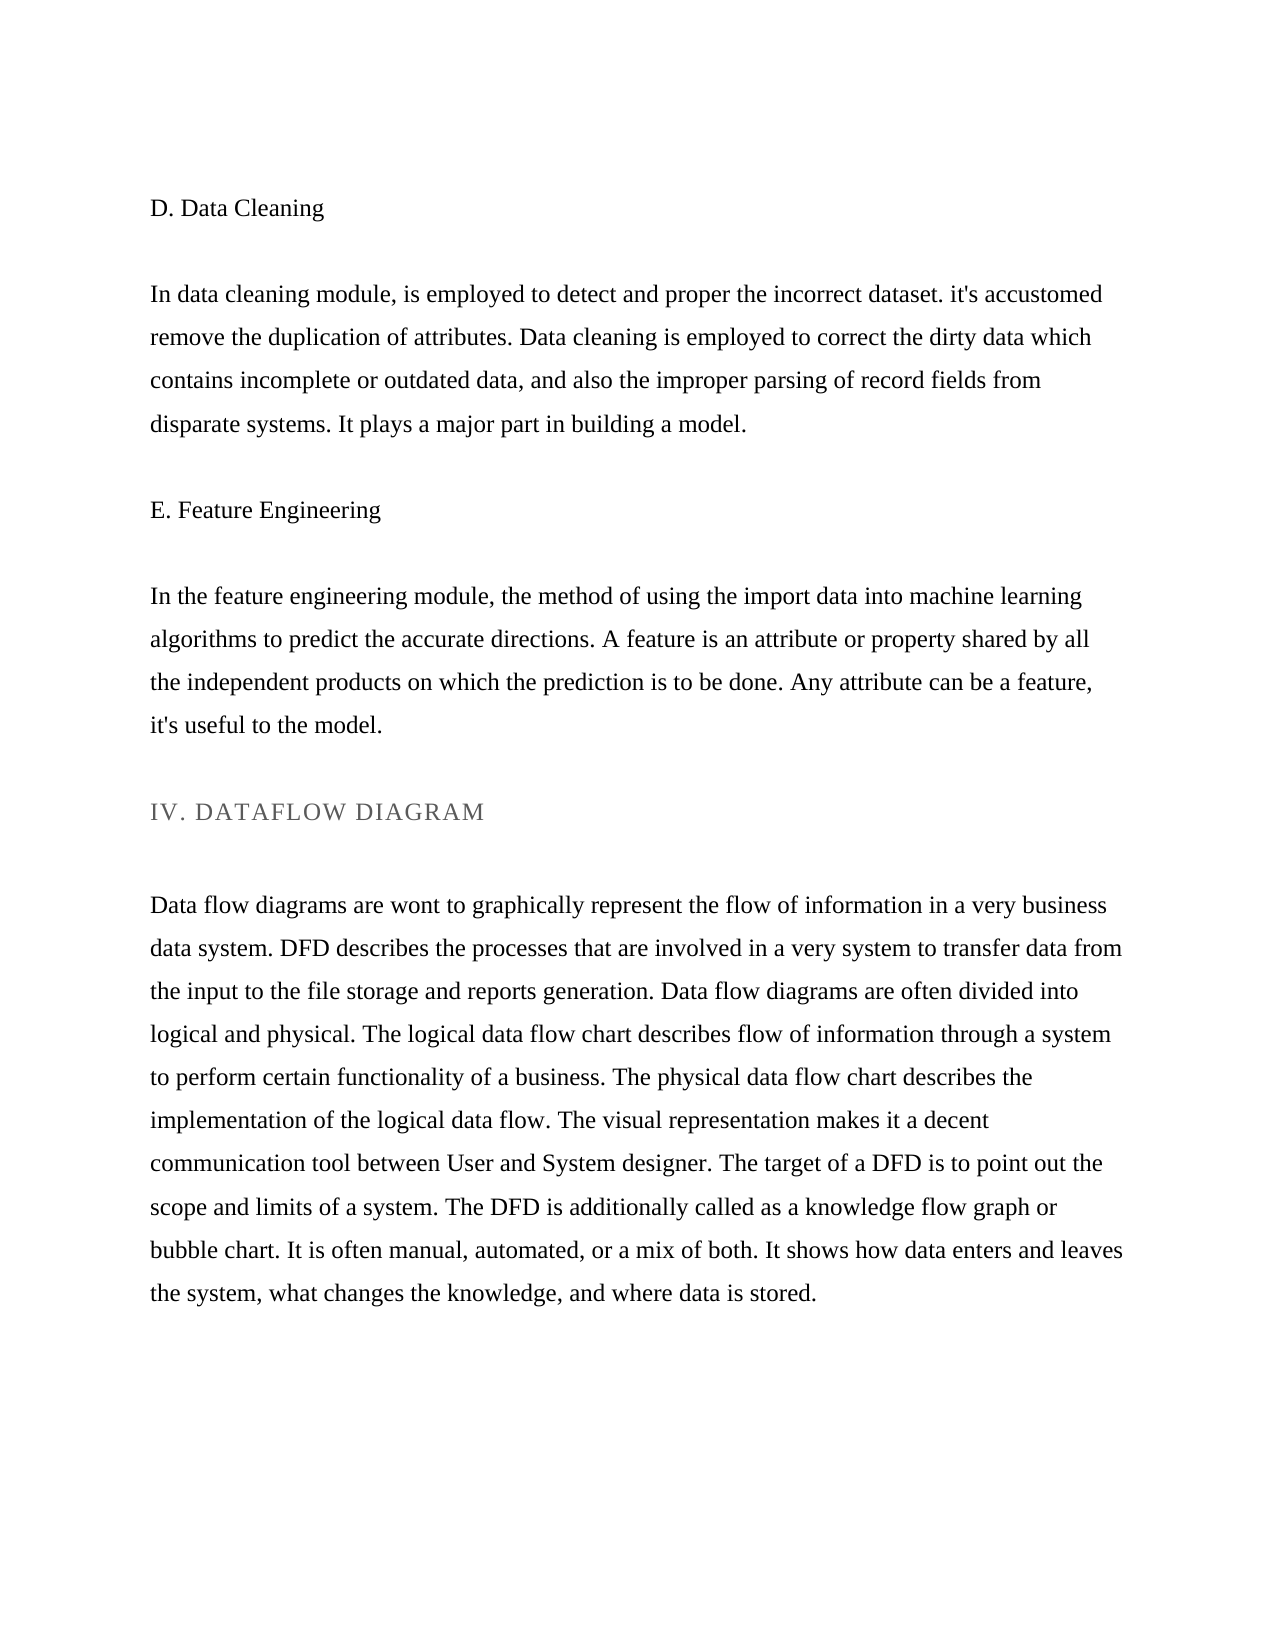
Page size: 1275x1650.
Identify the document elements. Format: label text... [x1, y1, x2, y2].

text D. Data Cleaning [150, 193, 1125, 222]
text In the feature engineering module, the method of using the import data into machine learning algorithms to predict the accurate directions. A feature is an attribute or property shared by all the independent products on which the prediction is to be done. Any attribute can be a feature, it's useful to the model. [150, 581, 1125, 739]
text E. Feature Engineering [150, 495, 1125, 524]
text Data flow diagrams are wont to graphically represent the flow of information in a very business data system. DFD describes the processes that are involved in a very system to transfer data from the input to the file storage and reports generation. Data flow diagrams are often divided into logical and physical. The logical data flow chart describes flow of information through a system to perform certain functionality of a business. The physical data flow chart describes the implementation of the logical data flow. The visual representation makes it a decent communication tool between User and System designer. The target of a DFD is to point out the scope and limits of a system. The DFD is additionally called as a knowledge flow graph or bubble chart. It is often manual, automated, or a mix of both. It shows how data enters and leaves the system, what changes the knowledge, and where data is stored. [150, 890, 1125, 1307]
text In data cleaning module, is employed to detect and proper the incorrect dataset. it's accustomed remove the duplication of attributes. Data cleaning is employed to correct the dirty data which contains incomplete or outdated data, and also the improper parsing of record fields from disparate systems. It plays a major part in building a model. [150, 279, 1125, 437]
subtitle IV. DATAFLOW DIAGRAM [150, 797, 1125, 826]
